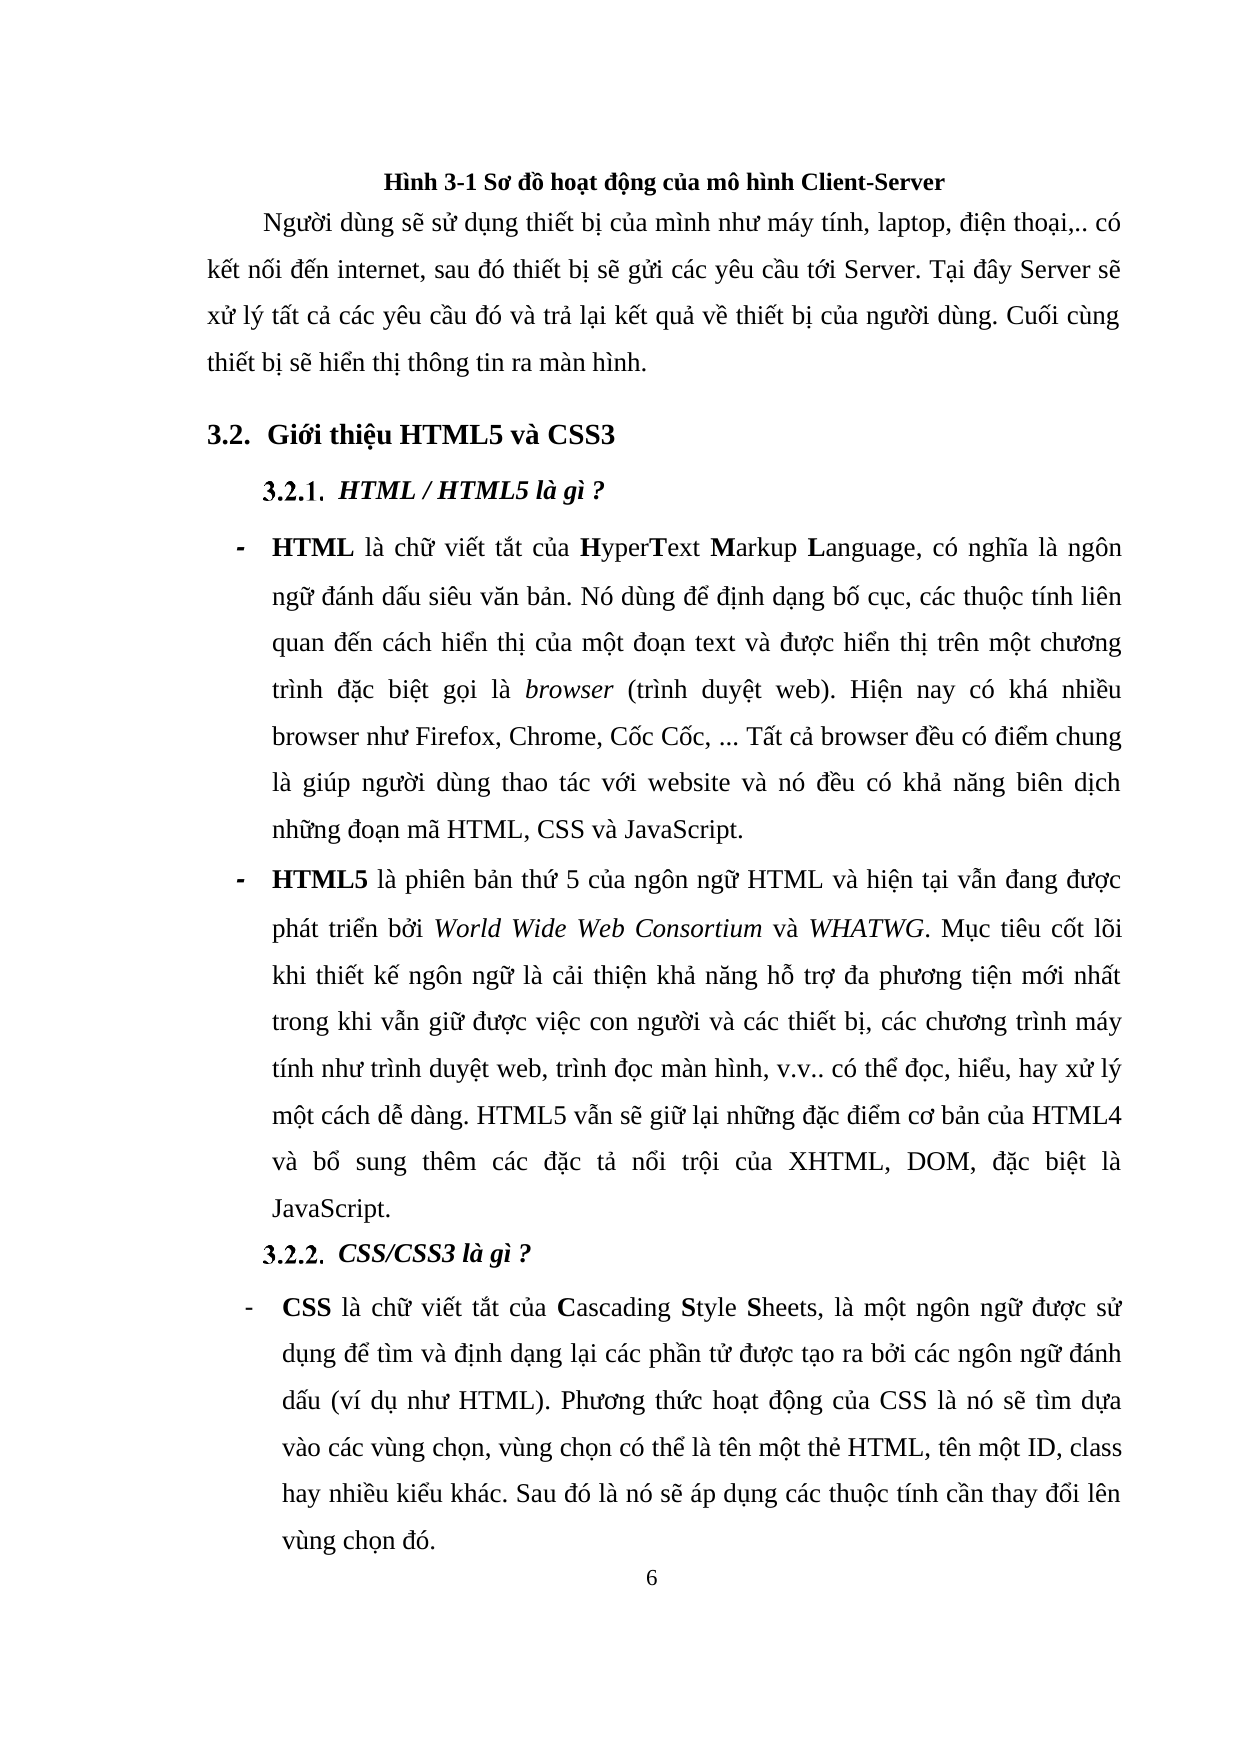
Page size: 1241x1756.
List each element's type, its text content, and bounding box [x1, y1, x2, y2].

subtitle CSS/CSS3 là gì ? [338, 1239, 1198, 1269]
text Người dùng sẽ sử dụng thiết bị của mình như máy tính, laptop, điện thoại,.. có kết nối đến internet, sau đó thiết bị sẽ gửi các yêu cầu tới Server. Tại đây Server sẽ xử lý tất cả các yêu cầu đó và trả lại kết quả về thiết bị của người dùng. Cuối cùng thiết bị sẽ hiển thị thông tin ra màn hình. [207, 206, 1123, 377]
picture [262, 1244, 323, 1264]
subtitle Giới thiệu HTML5 và CSS3 [207, 417, 1198, 451]
list HTML5 là phiên bản thứ 5 của ngôn ngữ HTML và hiện tại vẫn đang được phát triển bởi World Wide Web Consortium và WHATWG. Mục tiêu cốt lõi khi thiết kế ngôn ngữ là cải thiện khả năng hỗ trợ đa phương tiện mới nhất trong khi vẫn giữ được việc con người và các thiết bị, các chương trình máy tính như trình duyệt web, trình đọc màn hình, v.v.. có thể đọc, hiểu, hay xử lý một cách dễ dàng. HTML5 vẫn sẽ giữ lại những đặc điểm cơ bản của HTML4 và bổ sung thêm các đặc tả nổi trội của XHTML, DOM, đặc biệt là JavaScript. [236, 860, 1123, 1223]
text Hình 3-1 Sơ đồ hoạt động của mô hình Client-Server [255, 167, 1073, 195]
list CSS là chữ viết tắt của Cascading Style Sheets, là một ngôn ngữ được sử dụng để tìm và định dạng lại các phần tử được tạo ra bởi các ngôn ngữ đánh dấu (ví dụ như HTML). Phương thức hoạt động của CSS là nó sẽ tìm dựa vào các vùng chọn, vùng chọn có thể là tên một thẻ HTML, tên một ID, class hay nhiều kiểu khác. Sau đó là nó sẽ áp dụng các thuộc tính cần thay đổi lên vùng chọn đó. [244, 1291, 1123, 1555]
list HTML là chữ viết tắt của HyperText Markup Language, có nghĩa là ngôn ngữ đánh dấu siêu văn bản. Nó dùng để định dạng bố cục, các thuộc tính liên quan đến cách hiển thị của một đoạn text và được hiển thị trên một chương trình đặc biệt gọi là browser (trình duyệt web). Hiện nay có khá nhiều browser như Firefox, Chrome, Cốc Cốc, ... Tất cả browser đều có điểm chung là giúp người dùng thao tác với website và nó đều có khả năng biên dịch những đoạn mã HTML, CSS và JavaScript. [236, 527, 1123, 844]
subtitle HTML / HTML5 là gì ? [338, 474, 1198, 505]
picture [262, 480, 323, 501]
